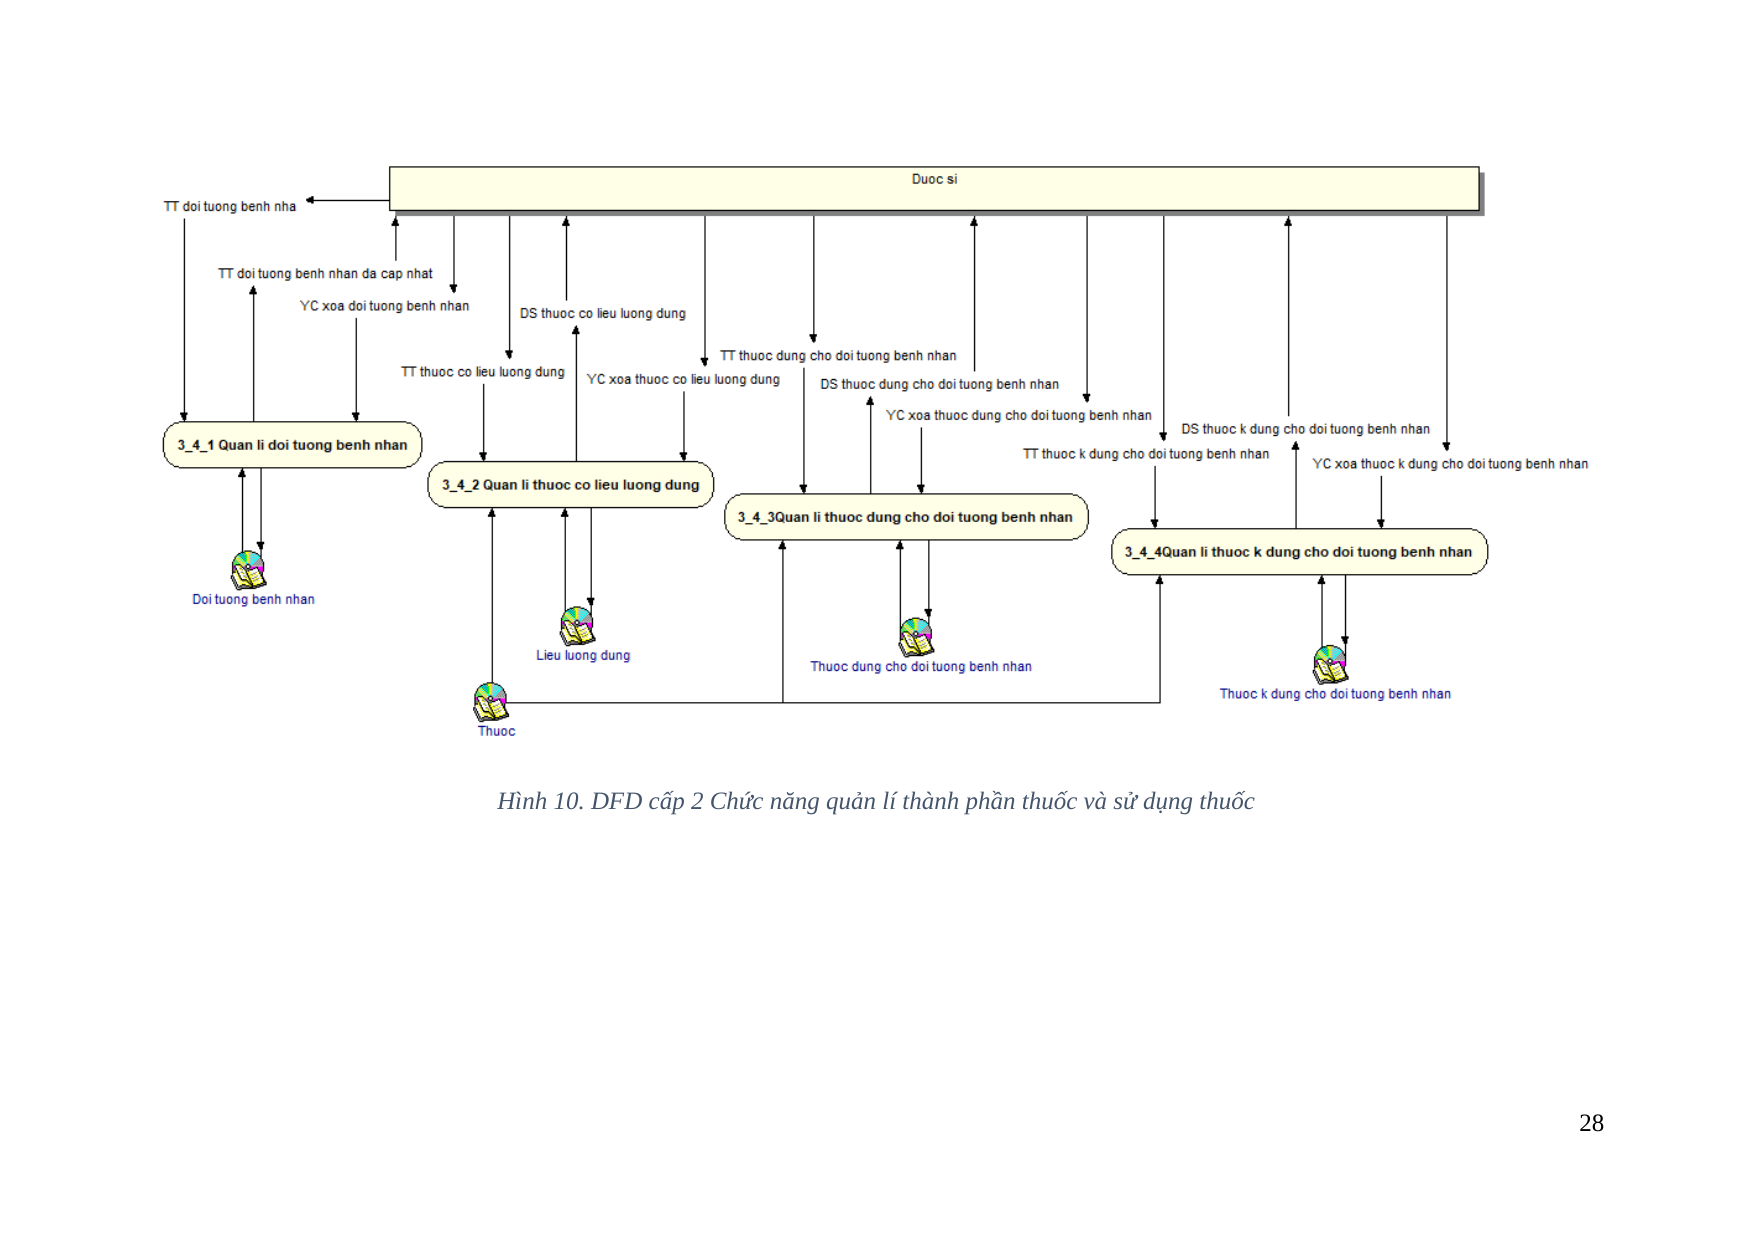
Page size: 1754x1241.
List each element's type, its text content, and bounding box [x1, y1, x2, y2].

picture [153, 150, 1601, 757]
text Hình 10. DFD cấp 2 Chức năng quản lí thành phần thuốc và sử dụng thuốc [150, 786, 1604, 815]
